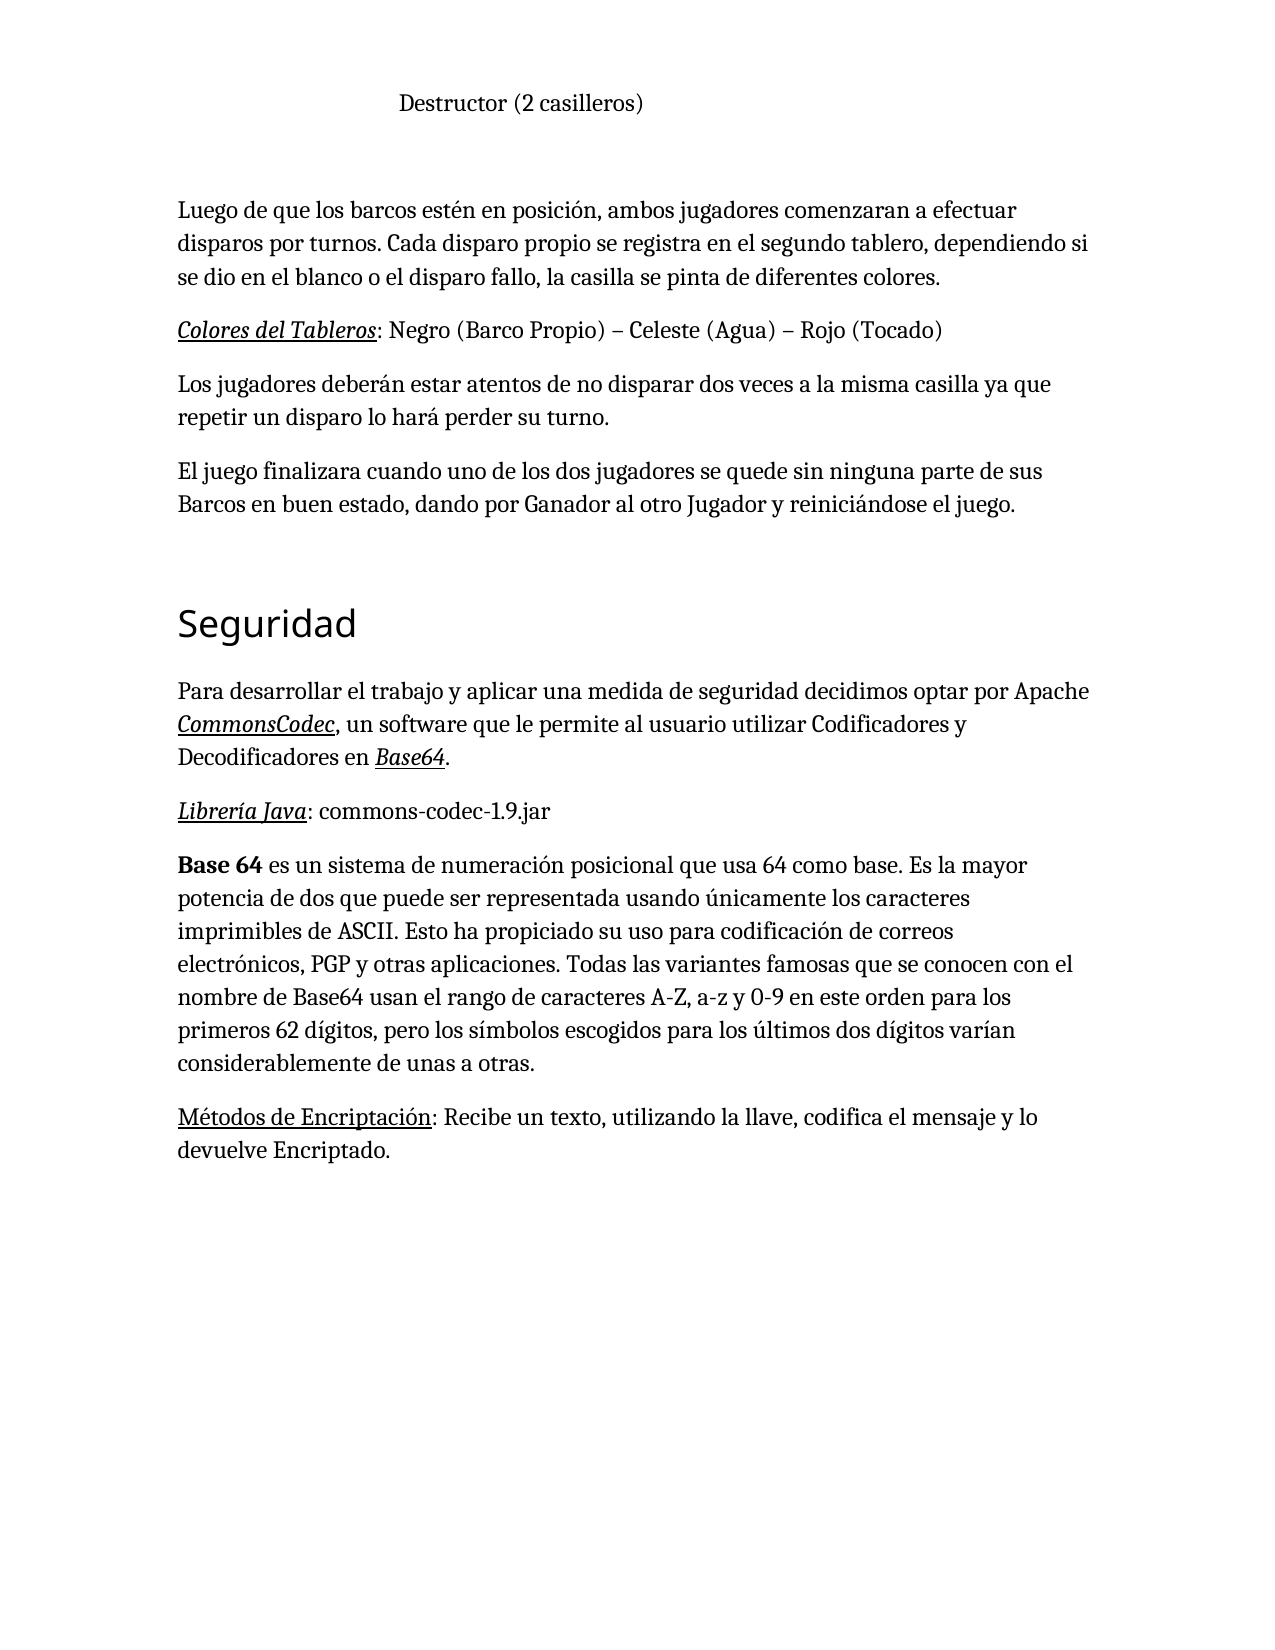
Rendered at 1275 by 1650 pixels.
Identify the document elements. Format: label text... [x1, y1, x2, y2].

text Colores del Tableros: Negro (Barco Propio) – Celeste (Agua) – Rojo (Tocado) [177, 316, 1098, 345]
text Métodos de Encriptación: Recibe un texto, utilizando la llave, codifica el mensaje y lo devuelve Encriptado. [177, 1103, 1098, 1165]
text Librería Java: commons-codec-1.9.jar [177, 797, 1098, 826]
text Para desarrollar el trabajo y aplicar una medida de seguridad decidimos optar por Apache CommonsCodec, un software que le permite al usuario utilizar Codificadores y Decodificadores en Base64. [177, 677, 1098, 772]
text Destructor (2 casilleros) [177, 89, 1098, 117]
text Luego de que los barcos estén en posición, ambos jugadores comenzaran a efectuar disparos por turnos. Cada disparo propio se registra en el segundo tablero, dependiendo si se dio en el blanco o el disparo fallo, la casilla se pinta de diferentes colores. [177, 196, 1098, 291]
text El juego finalizara cuando uno de los dos jugadores se quede sin ninguna parte de sus Barcos en buen estado, dando por Ganador al otro Jugador y reiniciándose el juego. [177, 457, 1098, 519]
text Seguridad [177, 598, 1098, 649]
text Base 64 es un sistema de numeración posicional que usa 64 como base. Es la mayor potencia de dos que puede ser representada usando únicamente los caracteres imprimibles de ASCII. Esto ha propiciado su uso para codificación de correos electrónicos, PGP y otras aplicaciones. Todas las variantes famosas que se conocen con el nombre de Base64 usan el rango de caracteres A-Z, a-z y 0-9 en este orden para los primeros 62 dígitos, pero los símbolos escogidos para los últimos dos dígitos varían considerablemente de unas a otras. [177, 851, 1098, 1078]
text Los jugadores deberán estar atentos de no disparar dos veces a la misma casilla ya que repetir un disparo lo hará perder su turno. [177, 370, 1098, 432]
